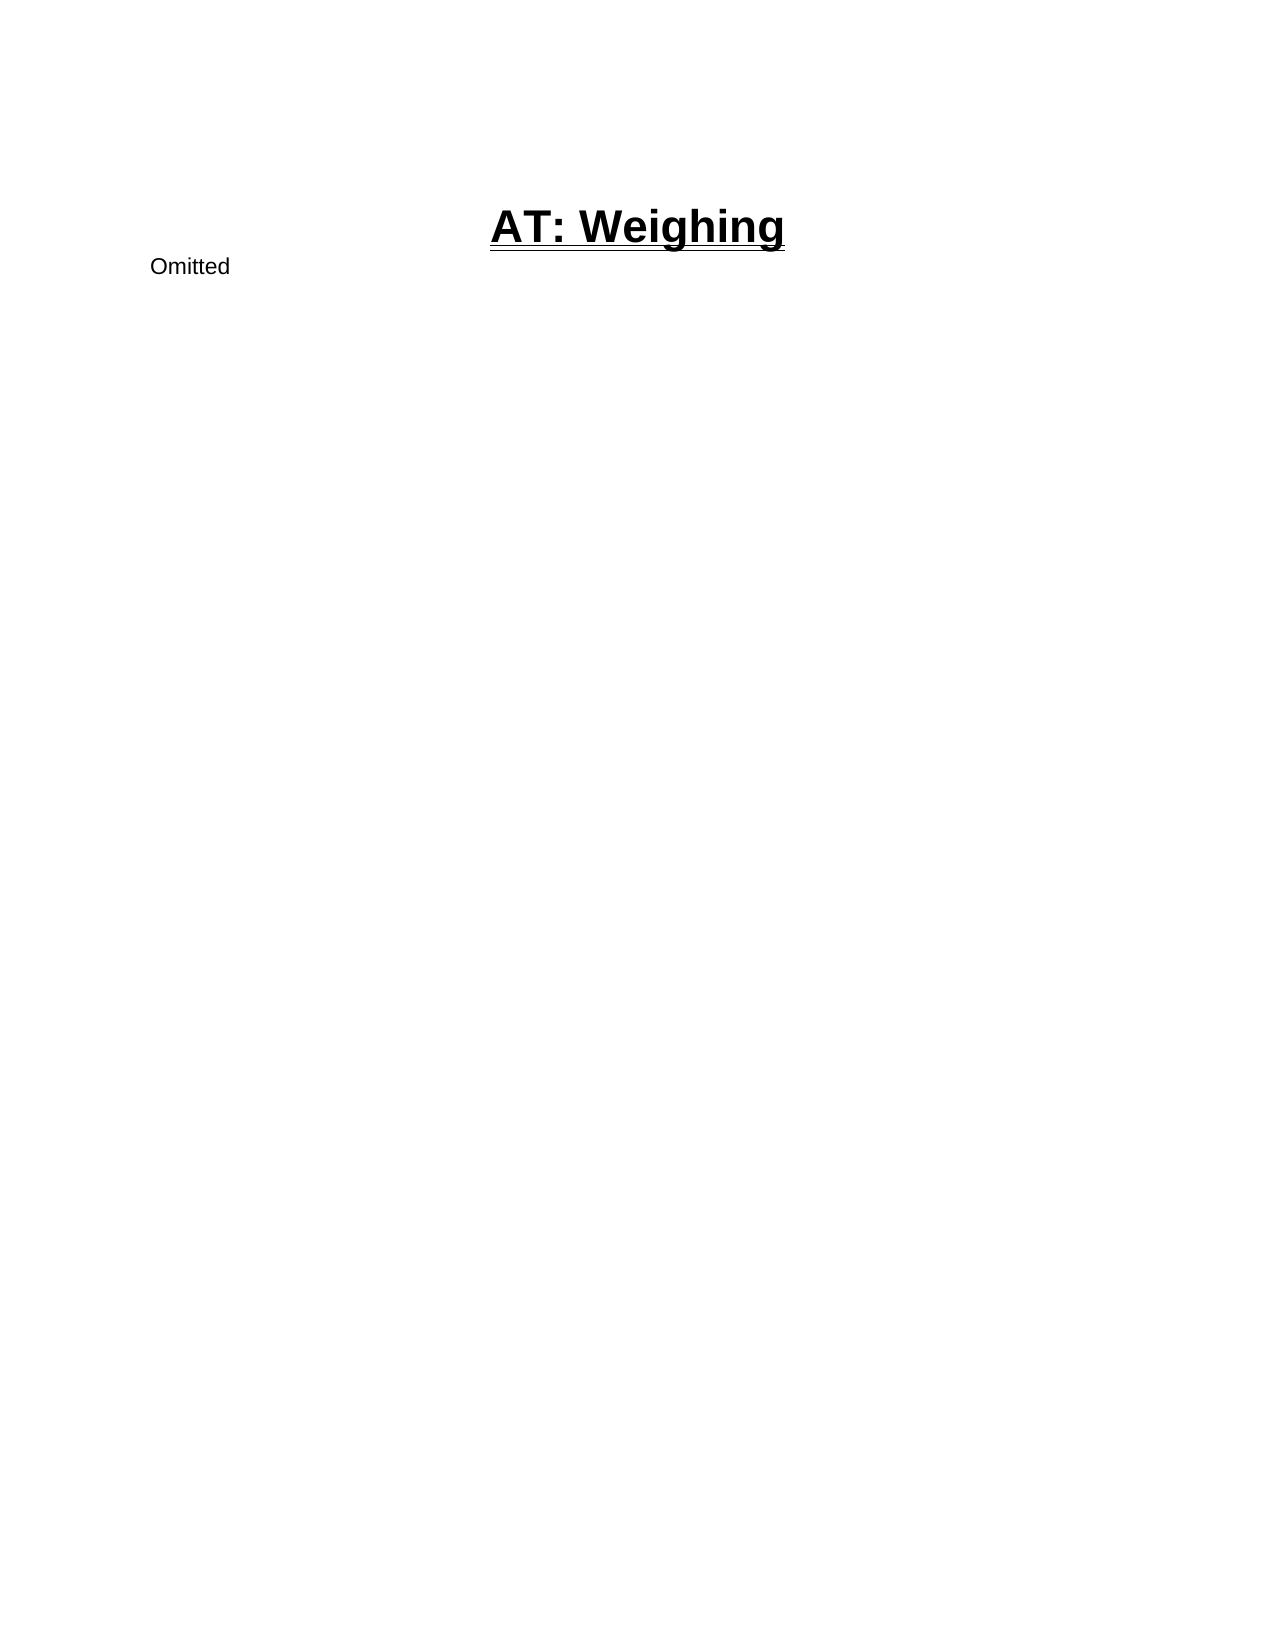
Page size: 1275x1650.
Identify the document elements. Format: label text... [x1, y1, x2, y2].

subtitle AT: Weighing [150, 200, 1125, 253]
text Omitted [150, 253, 1125, 279]
